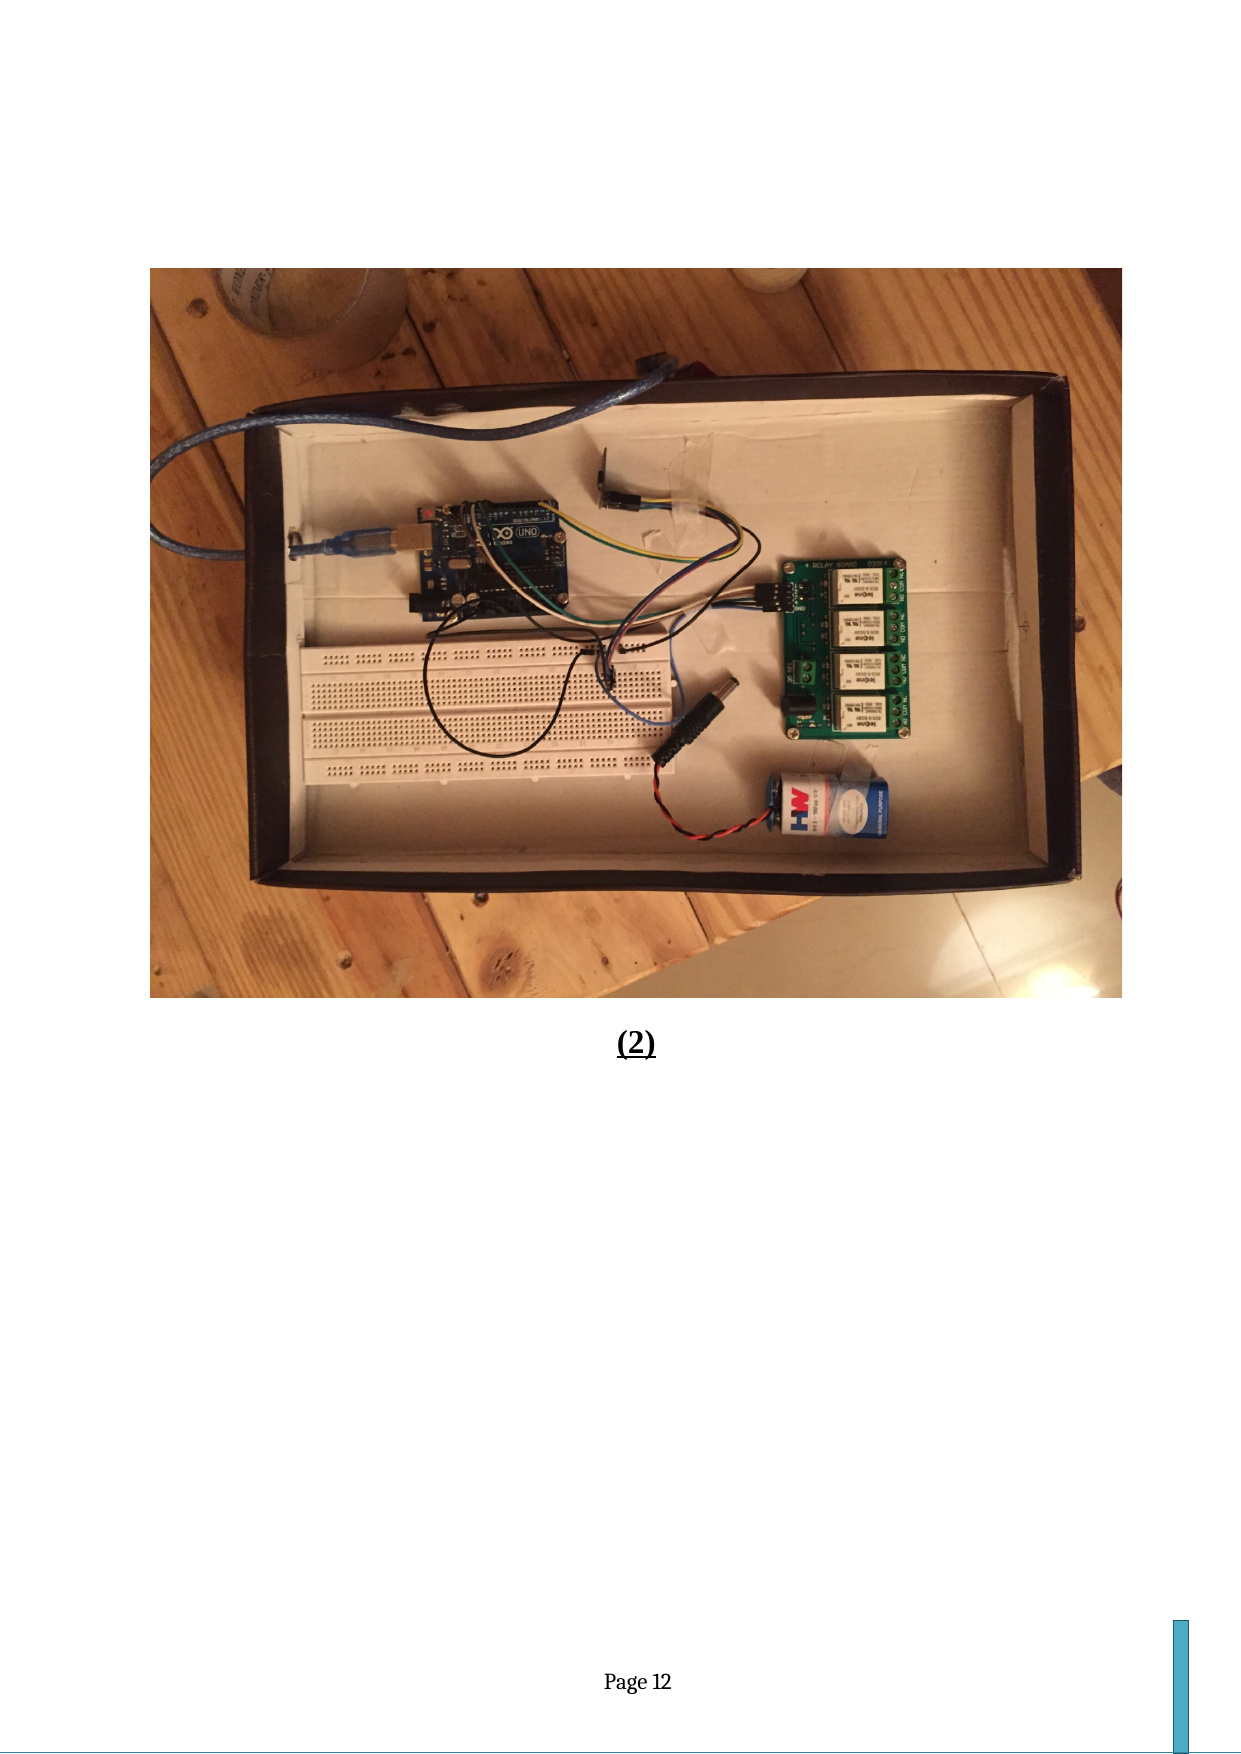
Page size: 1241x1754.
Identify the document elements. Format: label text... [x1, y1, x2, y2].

picture [150, 268, 1123, 998]
text (2) [150, 1023, 1122, 1061]
